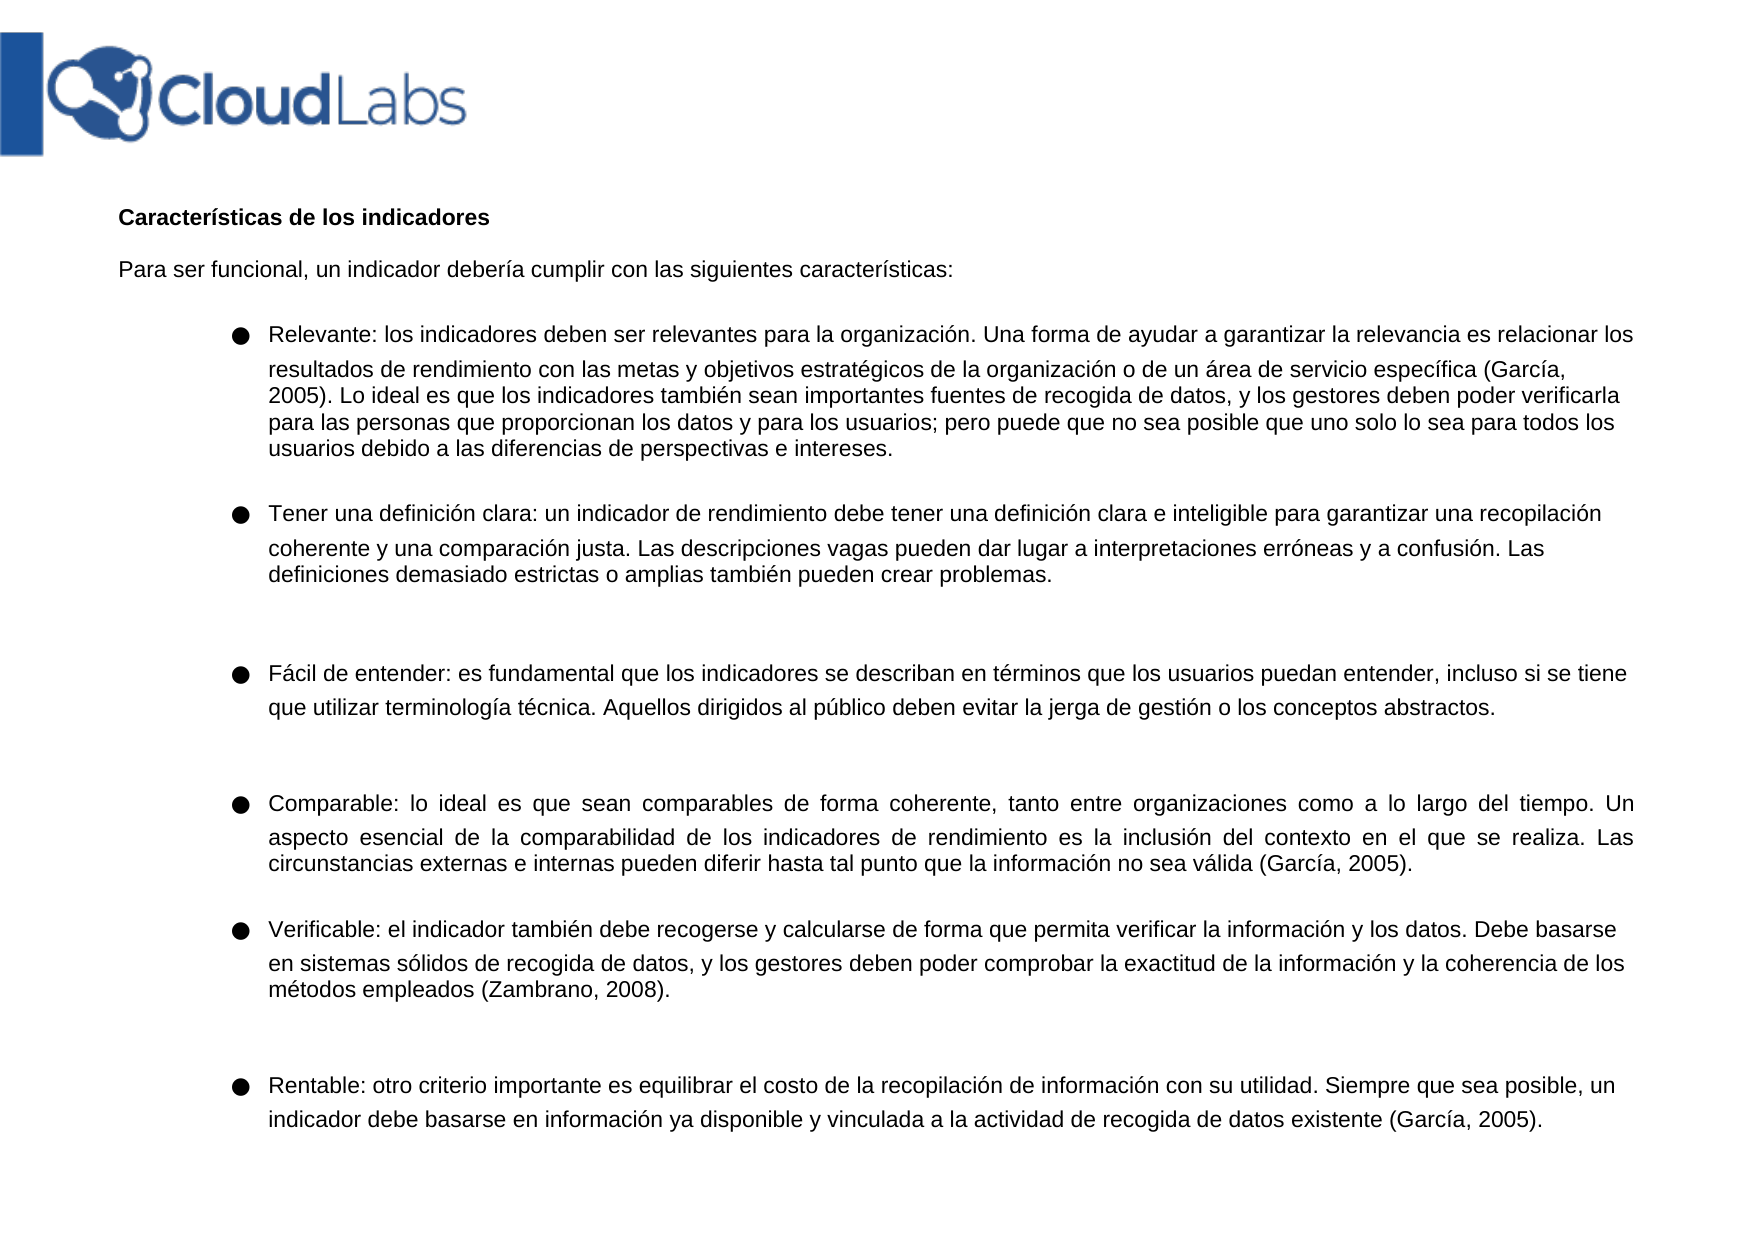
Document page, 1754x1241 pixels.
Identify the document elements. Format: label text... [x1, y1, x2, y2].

list Relevante: los indicadores deben ser relevantes para la organización. Una forma de ayudar a garantizar la relevancia es relacionar los resultados de rendimiento con las metas y objetivos estratégicos de la organización o de un área de servicio específica (García, 2005). Lo ideal es que los indicadores también sean importantes fuentes de recogida de datos, y los gestores deben poder verificarla para las personas que proporcionan los datos y para los usuarios; pero puede que no sea posible que uno solo lo sea para todos los usuarios debido a las diferencias de perspectivas e intereses. [231, 309, 1636, 461]
text Características de los indicadores [118, 203, 1595, 230]
list Verificable: el indicador también debe recogerse y calcularse de forma que permita verificar la información y los datos. Debe basarse en sistemas sólidos de recogida de datos, y los gestores deben poder comprobar la exactitud de la información y la coherencia de los métodos empleados (Zambrano, 2008). [231, 903, 1636, 1003]
list Fácil de entender: es fundamental que los indicadores se describan en términos que los usuarios puedan entender, incluso si se tiene que utilizar terminología técnica. Aquellos dirigidos al público deben evitar la jerga de gestión o los conceptos abstractos. [231, 647, 1636, 720]
list Rentable: otro criterio importante es equilibrar el costo de la recopilación de información con su utilidad. Siempre que sea posible, un indicador debe basarse en información ya disponible y vinculada a la actividad de recogida de datos existente (García, 2005). [231, 1059, 1636, 1133]
picture [0, 21, 478, 167]
text Para ser funcional, un indicador debería cumplir con las siguientes características: [118, 256, 1636, 283]
list Comparable: lo ideal es que sean comparables de forma coherente, tanto entre organizaciones como a lo largo del tiempo. Un aspecto esencial de la comparabilidad de los indicadores de rendimiento es la inclusión del contexto en el que se realiza. Las circunstancias externas e internas pueden diferir hasta tal punto que la información no sea válida (García, 2005). [231, 777, 1636, 877]
list Tener una definición clara: un indicador de rendimiento debe tener una definición clara e inteligible para garantizar una recopilación coherente y una comparación justa. Las descripciones vagas pueden dar lugar a interpretaciones erróneas y a confusión. Las definiciones demasiado estrictas o amplias también pueden crear problemas. [231, 488, 1636, 587]
